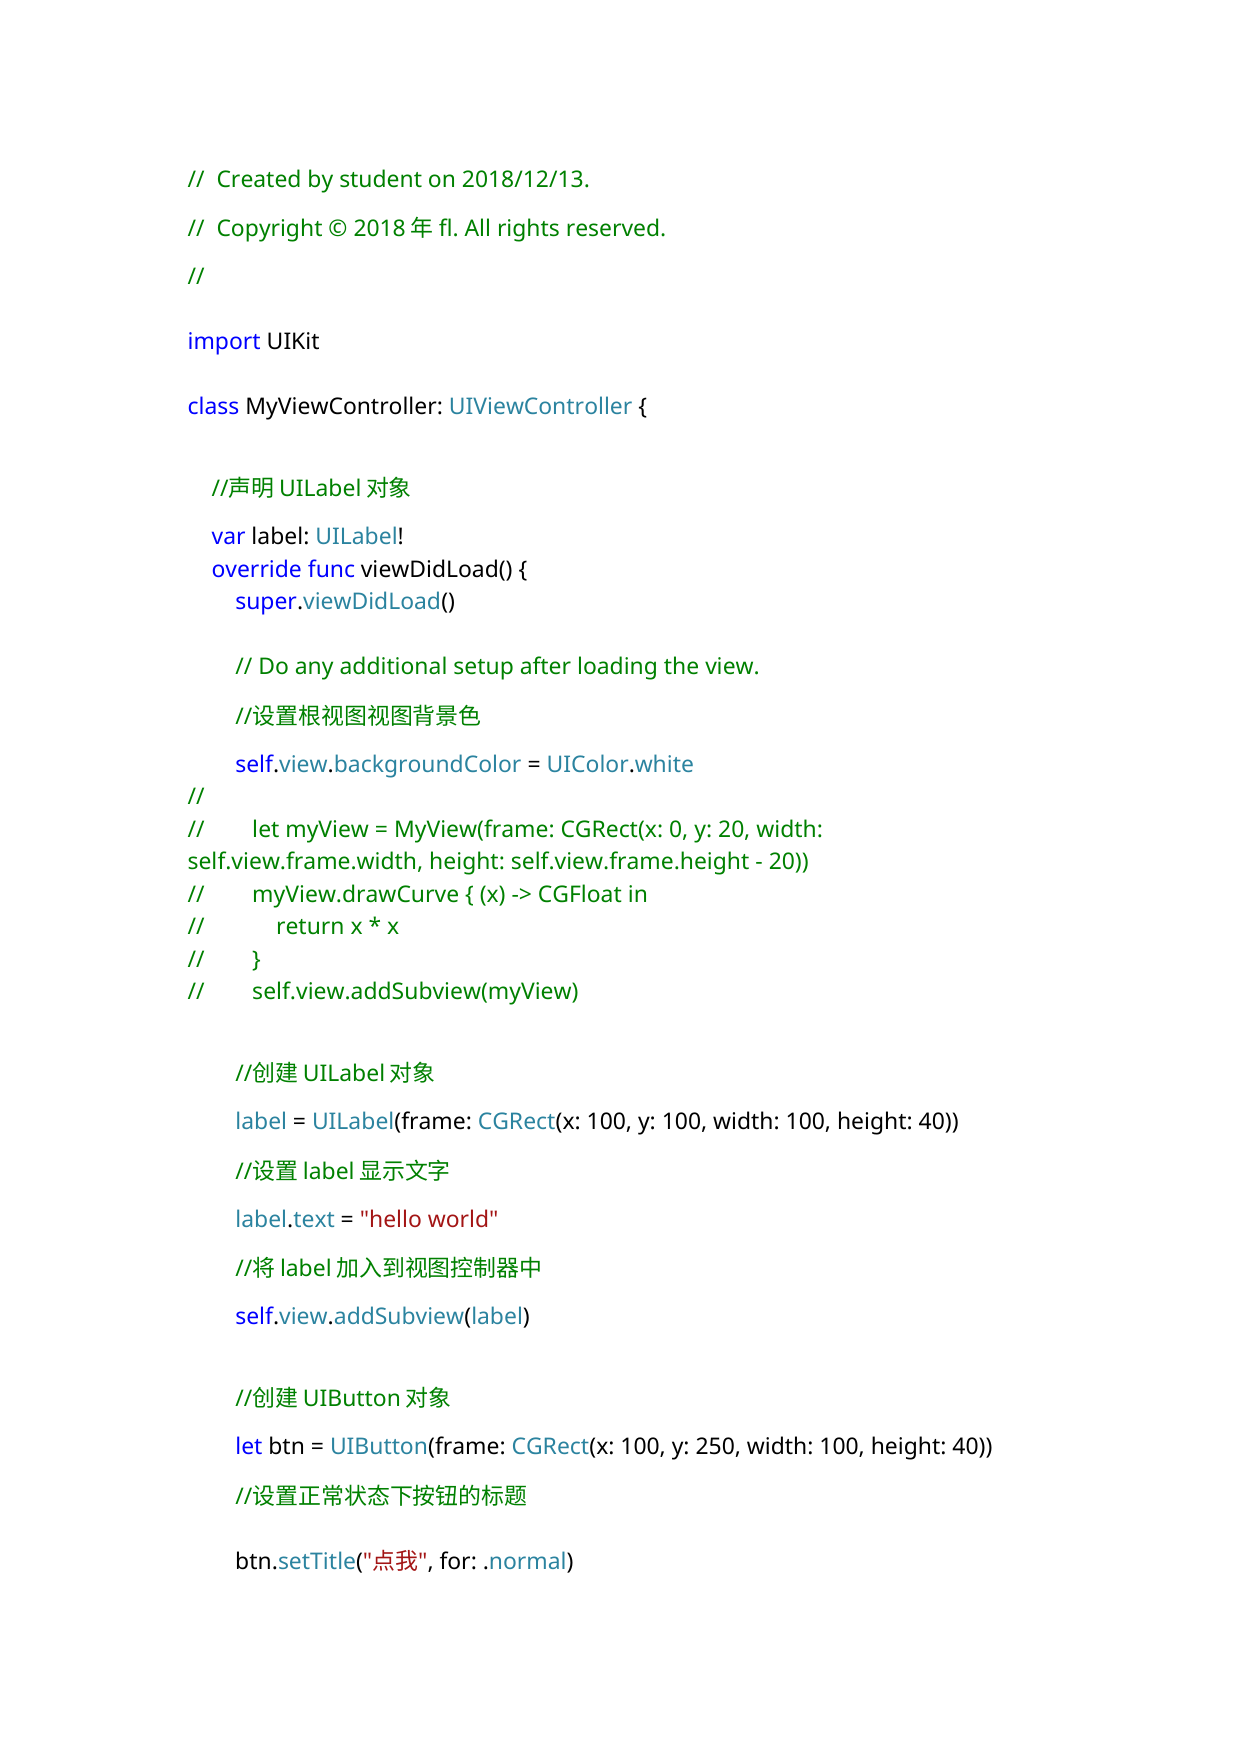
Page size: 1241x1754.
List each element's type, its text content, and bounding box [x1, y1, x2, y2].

text self.view.addSubview(label) [187, 1299, 1053, 1332]
text // myView.drawCurve { (x) -> CGFloat in [187, 877, 1053, 909]
text // Created by student on 2018/12/13. [187, 162, 1053, 194]
text //创建UIButton对象 [187, 1364, 1053, 1429]
text override func viewDidLoad() { [187, 552, 1053, 584]
text // Copyright © 2018年 fl. All rights reserved. [187, 194, 1053, 259]
text let btn = UIButton(frame: CGRect(x: 100, y: 250, width: 100, height: 40)) [187, 1429, 1053, 1462]
text // } [187, 942, 1053, 974]
text label.text = "hello world" [187, 1202, 1053, 1234]
text //设置label显示文字 [187, 1137, 1053, 1202]
text self.view.backgroundColor = UIColor.white [187, 747, 1053, 779]
text // Do any additional setup after loading the view. [187, 649, 1053, 682]
text // [187, 779, 1053, 812]
text // return x * x [187, 909, 1053, 942]
text class MyViewController: UIViewController { [187, 389, 1053, 422]
text // let myView = MyView(frame: CGRect(x: 0, y: 20, width: self.view.frame.width, height: self.view.frame.height - 20)) [187, 812, 1053, 877]
text super.viewDidLoad() [187, 584, 1053, 617]
text var label: UILabel! [187, 519, 1053, 552]
text // self.view.addSubview(myView) [187, 974, 1053, 1007]
text //设置正常状态下按钮的标题 [187, 1462, 1053, 1527]
text btn.setTitle("点我", for: .normal) [187, 1527, 1053, 1592]
text import UIKit [187, 324, 1053, 357]
text //将label加入到视图控制器中 [187, 1234, 1053, 1299]
text // [187, 259, 1053, 292]
text //声明UILabel对象 [187, 454, 1053, 519]
text //设置根视图视图背景色 [187, 682, 1053, 747]
text //创建UILabel对象 [187, 1039, 1053, 1104]
text label = UILabel(frame: CGRect(x: 100, y: 100, width: 100, height: 40)) [187, 1104, 1053, 1137]
